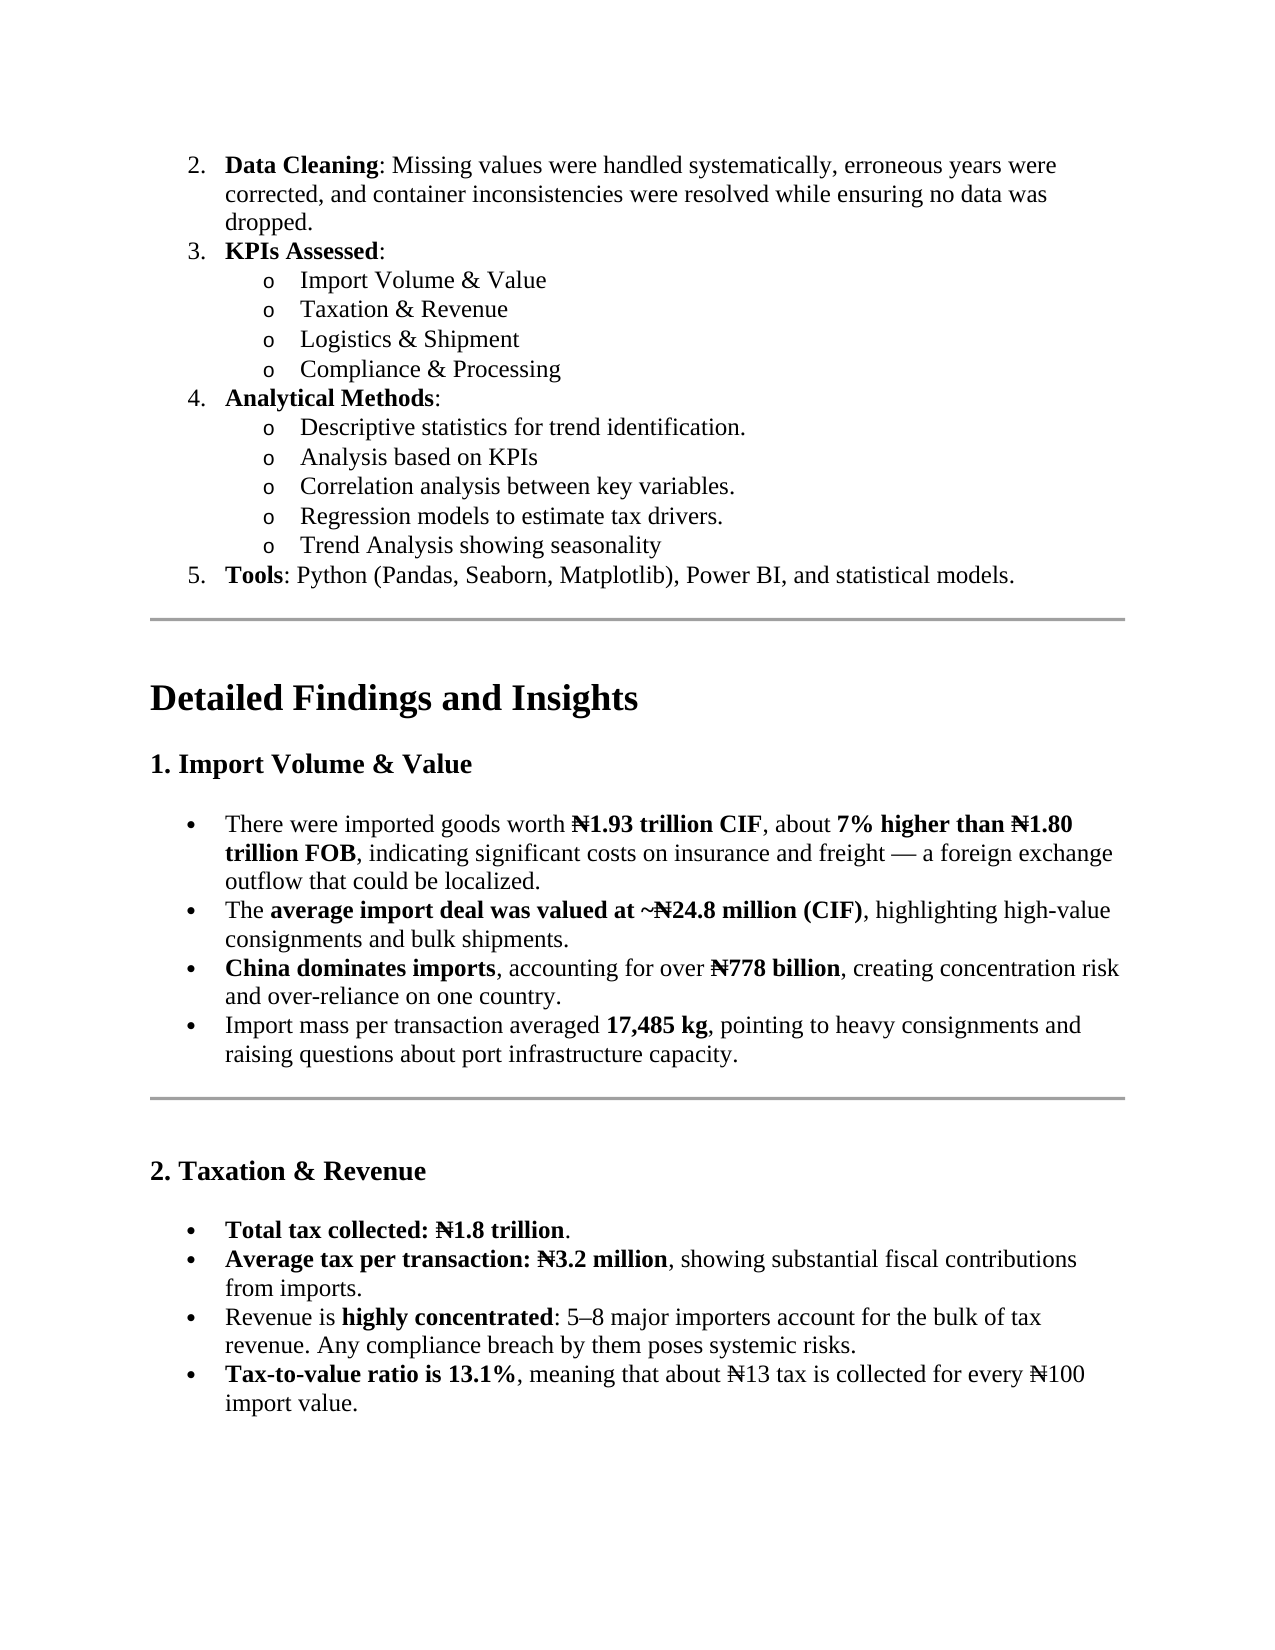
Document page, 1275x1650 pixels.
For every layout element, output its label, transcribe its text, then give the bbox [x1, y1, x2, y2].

list Import mass per transaction averaged 17,485 kg, pointing to heavy consignments and raising questions about port infrastructure capacity. [187, 1010, 1125, 1068]
list There were imported goods worth ₦1.93 trillion CIF, about 7% higher than ₦1.80 trillion FOB, indicating significant costs on insurance and freight — a foreign exchange outflow that could be localized. [187, 809, 1125, 895]
list KPIs Assessed: [187, 236, 1125, 265]
list Compliance & Processing [262, 354, 1125, 383]
list Import Volume & Value [262, 265, 1125, 294]
list Data Cleaning: Missing values were handled systematically, erroneous years were corrected, and container inconsistencies were resolved while ensuring no data was dropped. [187, 150, 1125, 236]
list Analysis based on KPIs [262, 442, 1125, 471]
list The average import deal was valued at ~₦24.8 million (CIF), highlighting high-value consignments and bulk shipments. [187, 895, 1125, 953]
list Taxation & Revenue [262, 294, 1125, 324]
list Logistics & Shipment [262, 324, 1125, 354]
list Correlation analysis between key variables. [262, 471, 1125, 501]
list Tools: Python (Pandas, Seaborn, Matplotlib), Power BI, and statistical models. [187, 560, 1125, 589]
text 2. Taxation & Revenue [150, 1154, 1125, 1186]
text 1. Import Volume & Value [150, 747, 1125, 780]
list Total tax collected: ₦1.8 trillion. [187, 1216, 1125, 1244]
list China dominates imports, accounting for over ₦778 billion, creating concentration risk and over-reliance on one country. [187, 953, 1125, 1010]
list Analytical Methods: [187, 383, 1125, 412]
list Regression models to estimate tax drivers. [262, 501, 1125, 530]
list Tax-to-value ratio is 13.1%, meaning that about ₦13 tax is collected for every ₦100 import value. [187, 1359, 1125, 1417]
list Revenue is highly concentrated: 5–8 major importers account for the bulk of tax revenue. Any compliance breach by them poses systemic risks. [187, 1302, 1125, 1359]
text Detailed Findings and Insights [150, 675, 1125, 718]
list Descriptive statistics for trend identification. [262, 412, 1125, 442]
list Trend Analysis showing seasonality [262, 530, 1125, 560]
list Average tax per transaction: ₦3.2 million, showing substantial fiscal contributions from imports. [187, 1244, 1125, 1302]
